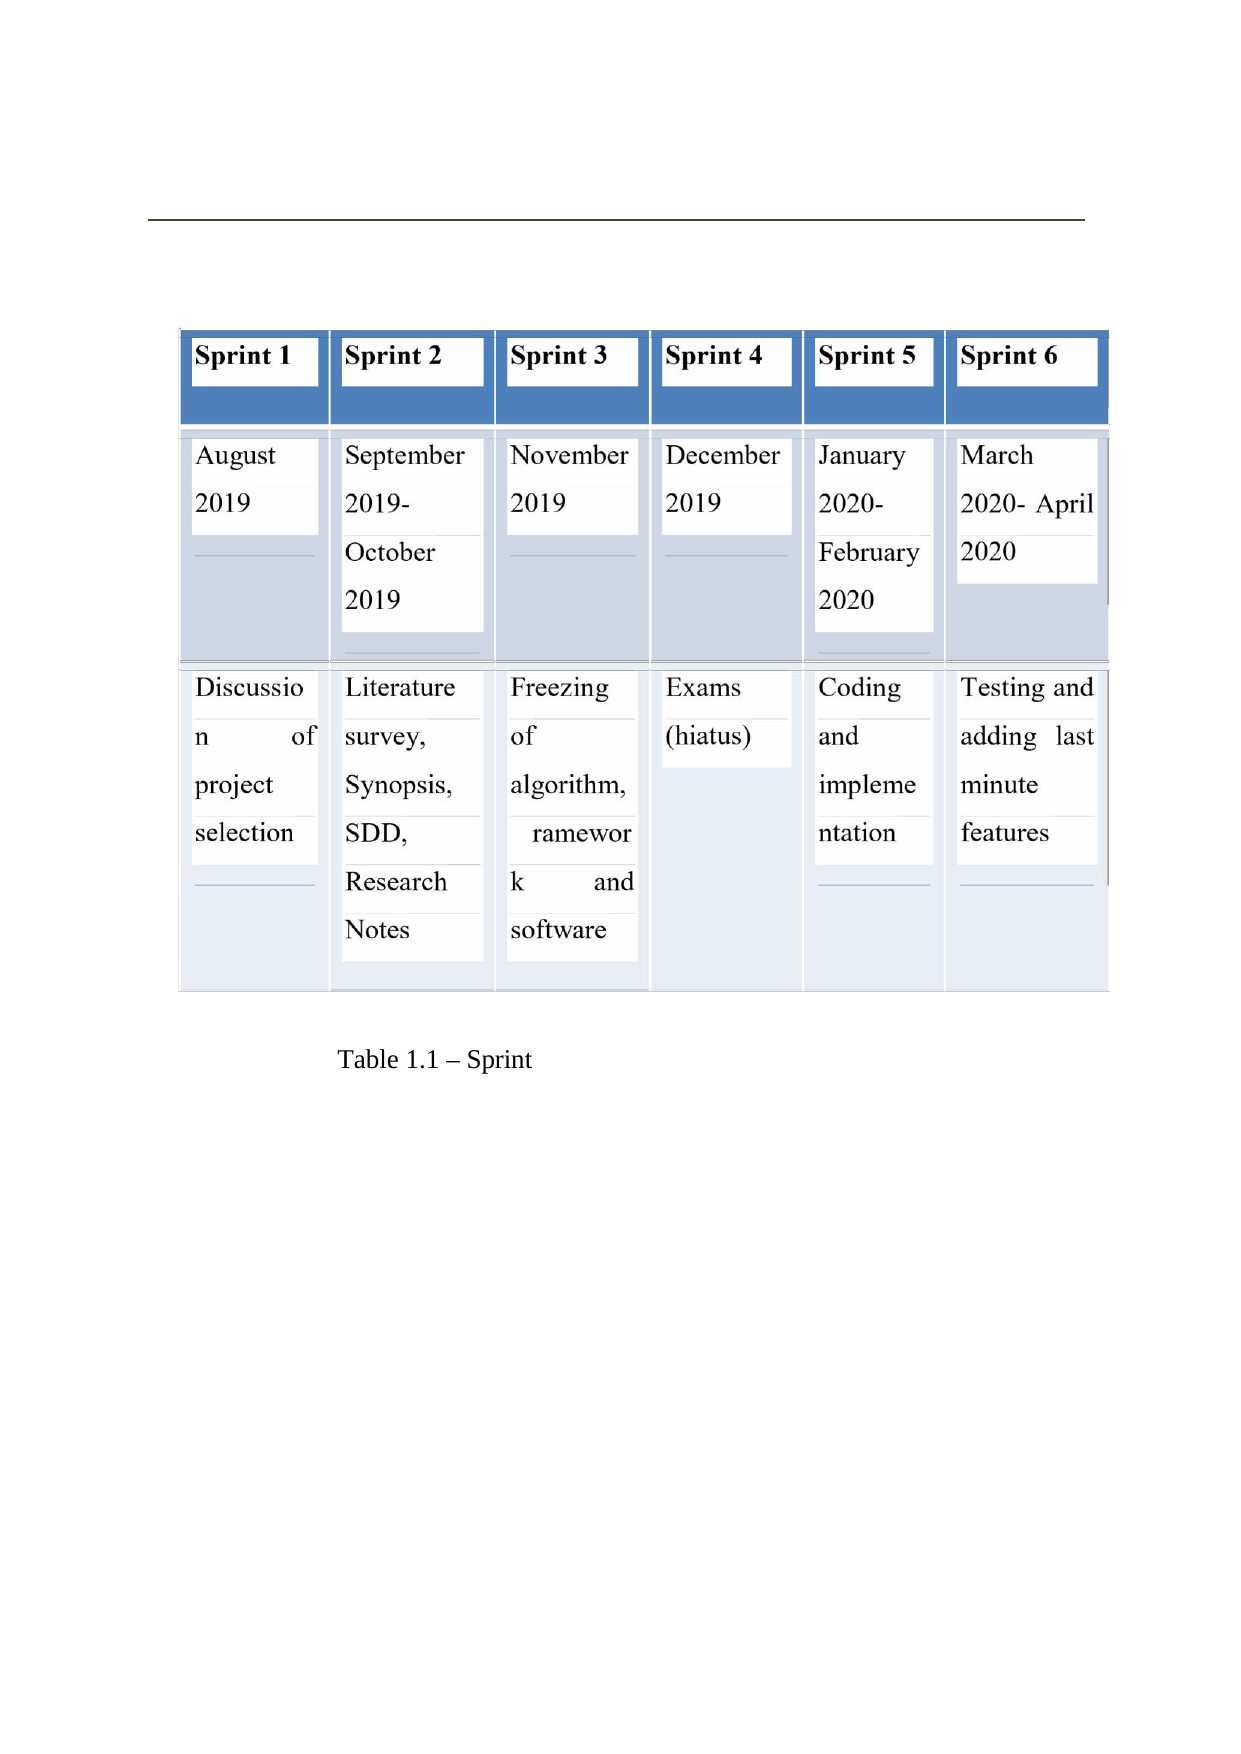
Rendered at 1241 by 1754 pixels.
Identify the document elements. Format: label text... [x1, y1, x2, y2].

text Table 1.1 – Sprint [337, 1043, 1126, 1074]
picture [178, 327, 1110, 992]
